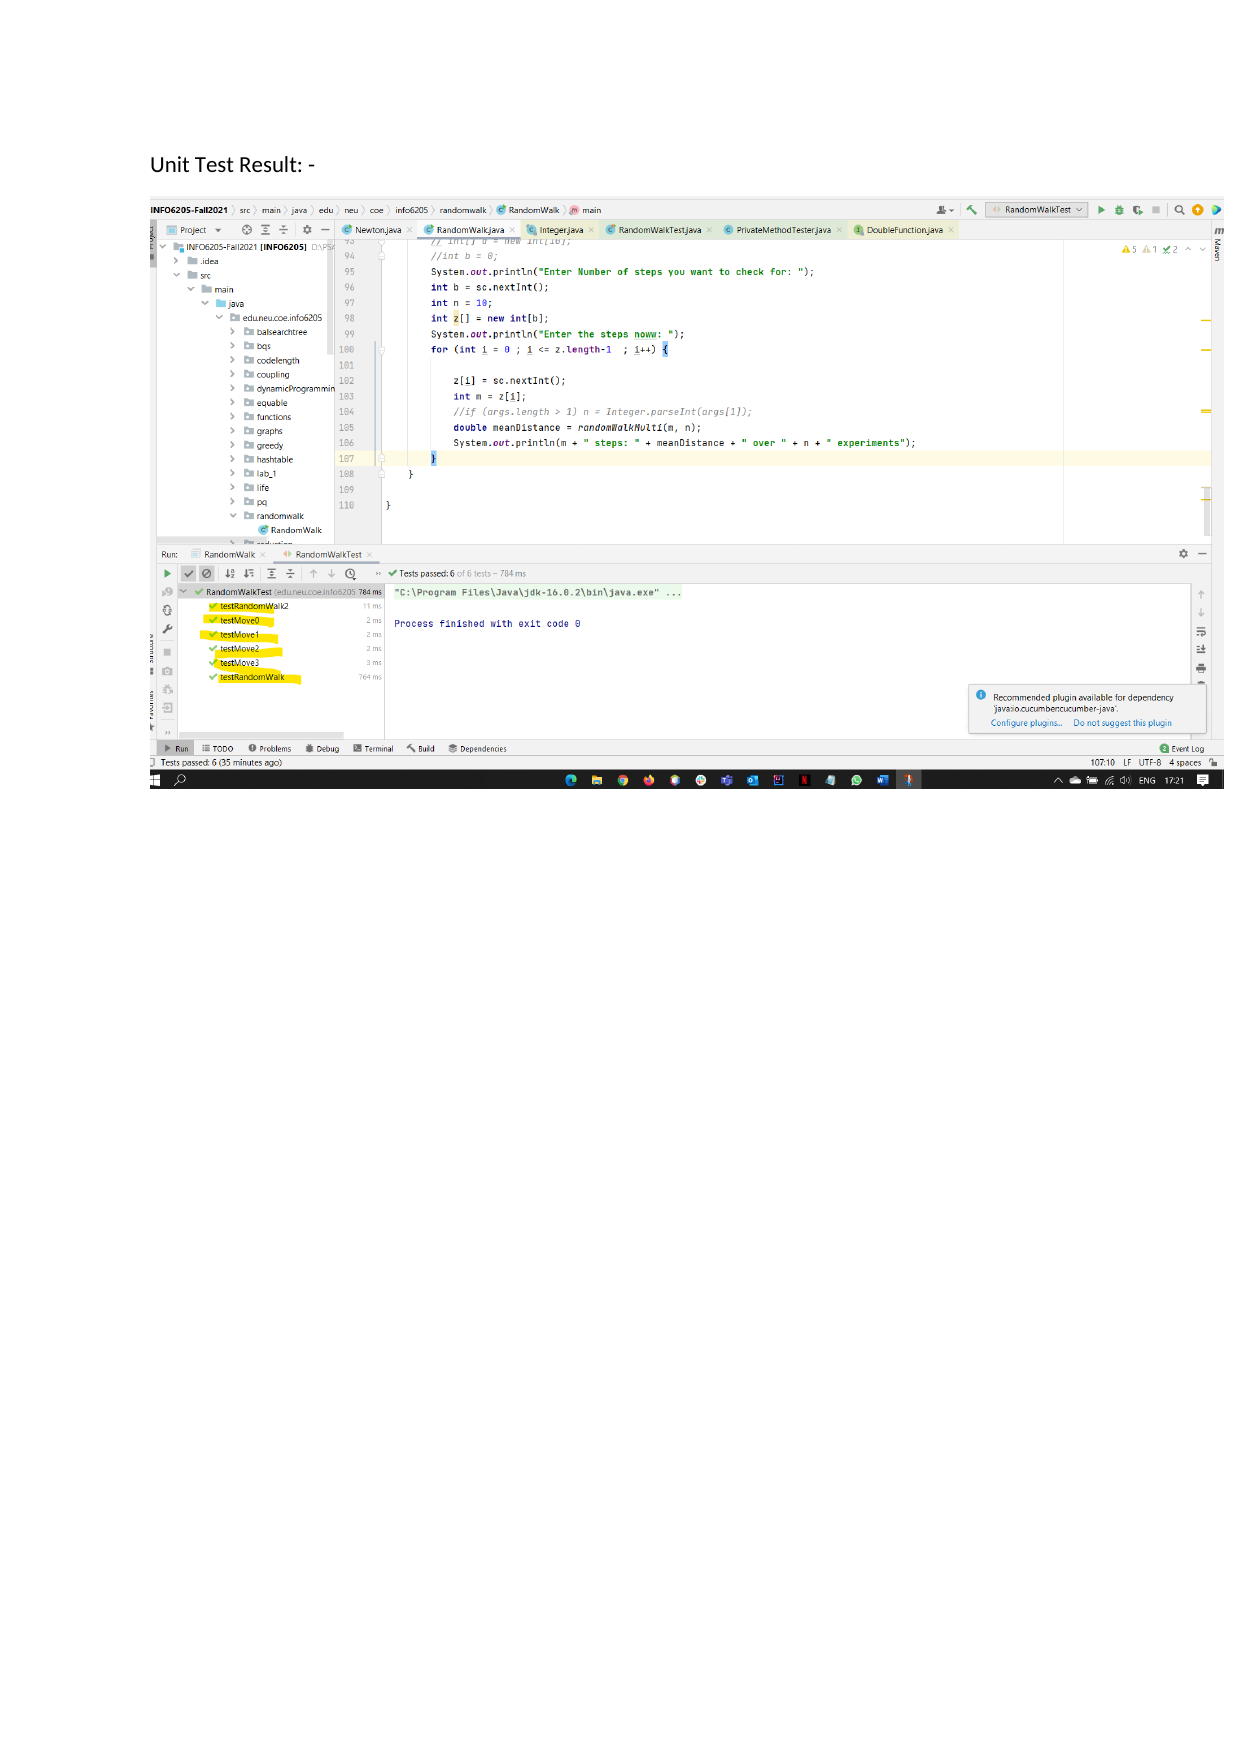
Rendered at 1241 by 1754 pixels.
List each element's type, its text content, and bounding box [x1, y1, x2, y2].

picture [150, 196, 1224, 789]
text Unit Test Result: - [150, 150, 1090, 178]
